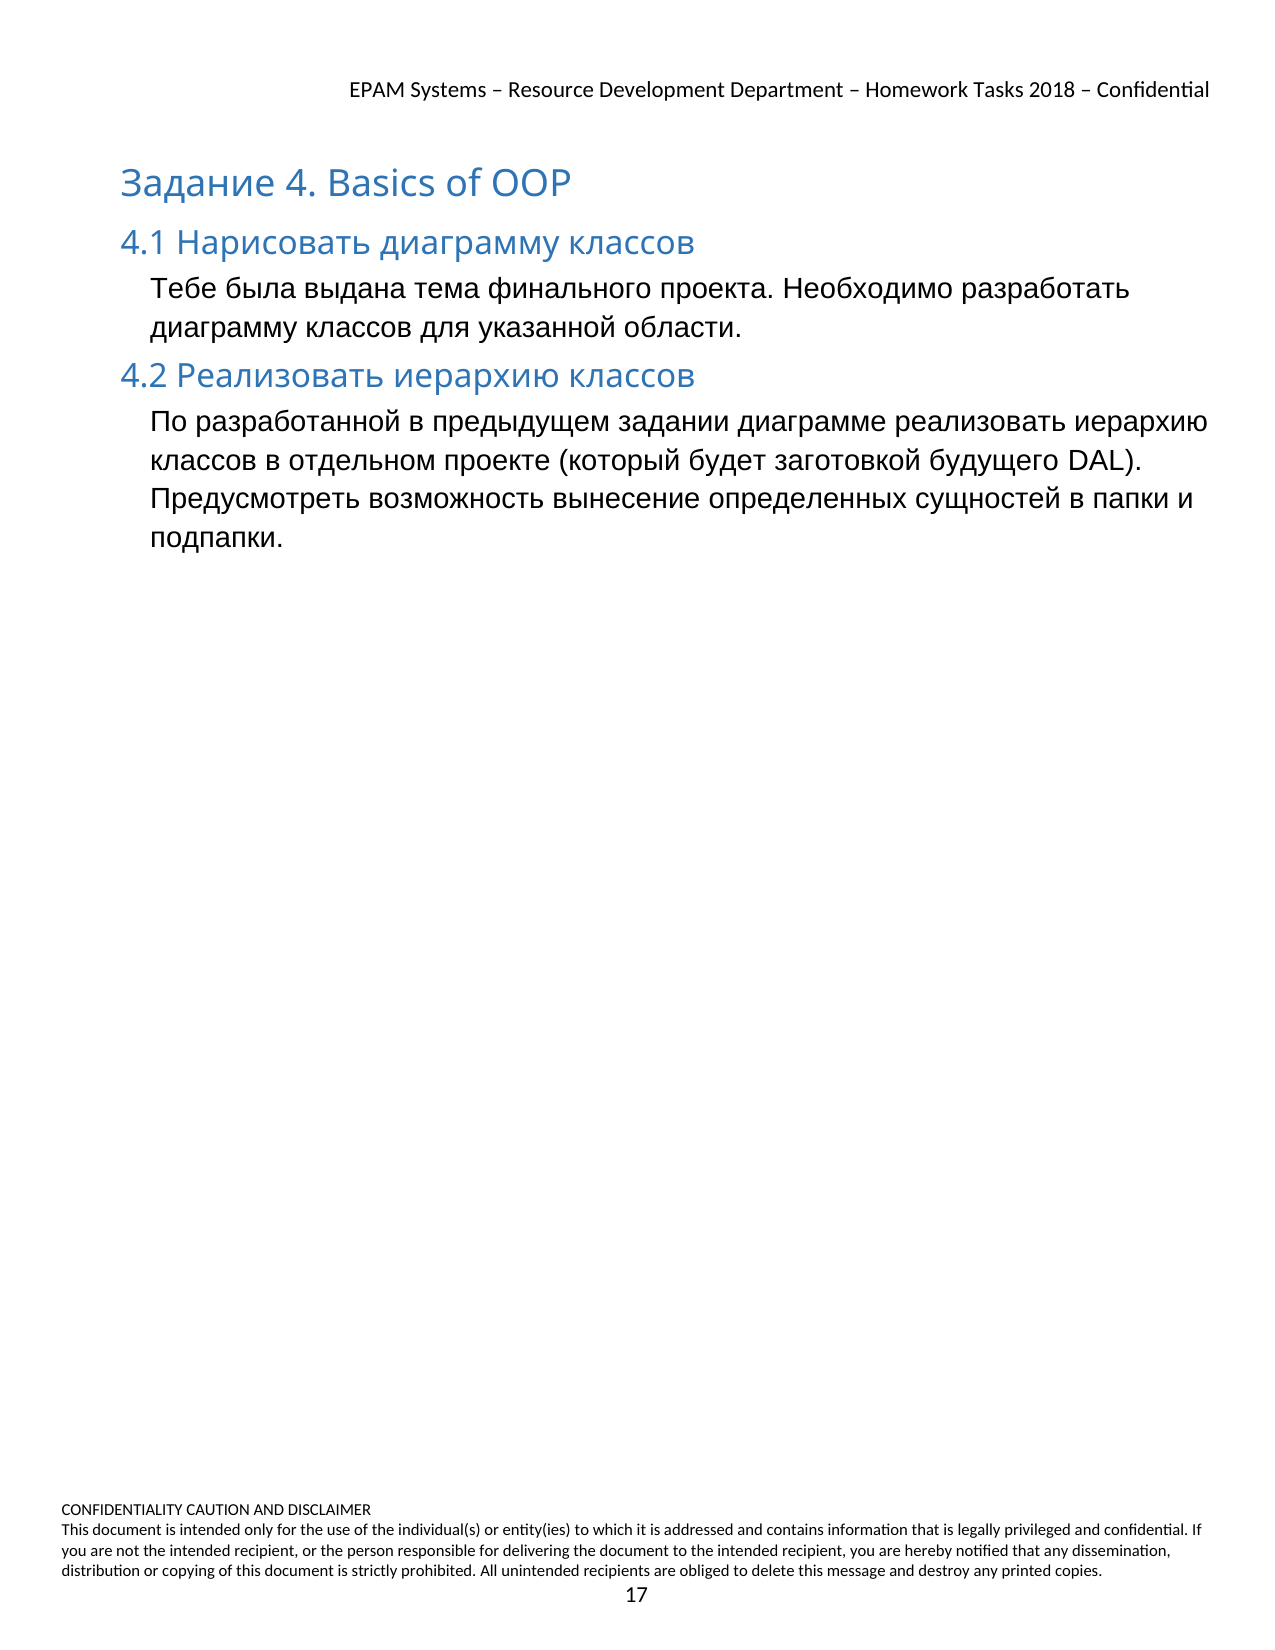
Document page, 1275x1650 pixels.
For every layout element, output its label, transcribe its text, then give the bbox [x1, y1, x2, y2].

subtitle 4.2 Реализовать иерархию классов [61, 352, 1211, 398]
text Предусмотреть возможность вынесение определенных сущностей в папки и подпапки. [150, 482, 1211, 554]
text По разработанной в предыдущем задании диаграмме реализовать иерархию классов в отдельном проекте (который будет заготовкой будущего DAL). [150, 404, 1211, 477]
subtitle Задание 4. Basics of OOP [61, 156, 1211, 207]
text Тебе была выдана тема финального проекта. Необходимо разработать диаграмму классов для указанной области. [150, 271, 1211, 343]
subtitle 4.1 Нарисовать диаграмму классов [61, 219, 1211, 264]
